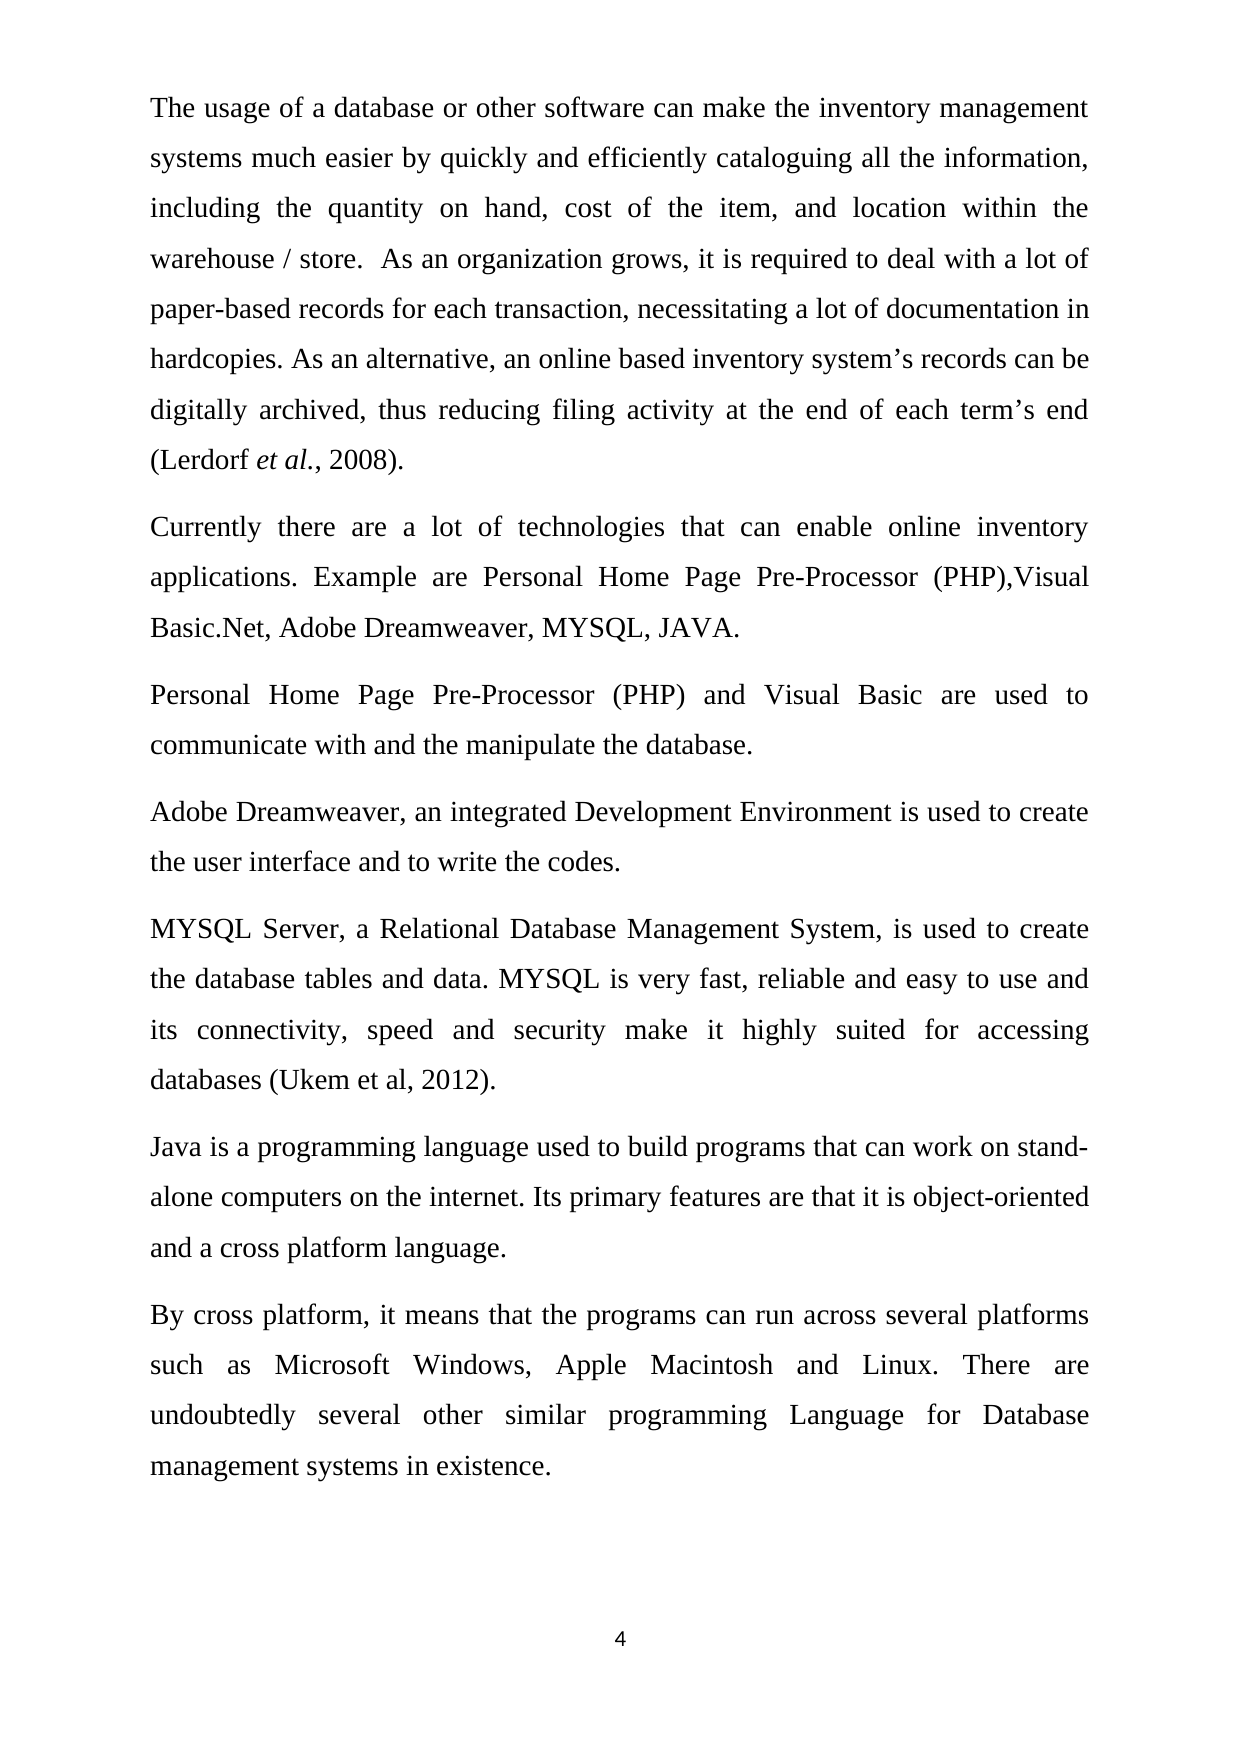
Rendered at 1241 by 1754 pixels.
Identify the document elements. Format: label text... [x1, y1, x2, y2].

text The usage of a database or other software can make the inventory management systems much easier by quickly and efficiently cataloguing all the information, including the quantity on hand, cost of the item, and location within the warehouse / store. As an organization grows, it is required to deal with a lot of paper-based records for each transaction, necessitating a lot of documentation in hardcopies. As an alternative, an online based inventory system’s records can be digitally archived, thus reducing filing activity at the end of each term’s end (Lerdorf et al., 2008). [150, 90, 1090, 476]
text MYSQL Server, a Relational Database Management System, is used to create the database tables and data. MYSQL is very fast, reliable and easy to use and its connectivity, speed and security make it highly suited for accessing databases (Ukem et al, 2012). [150, 911, 1090, 1096]
text Adobe Dreamweaver, an integrated Development Environment is used to create the user interface and to write the codes. [150, 794, 1090, 878]
text By cross platform, it means that the programs can run across several platforms such as Microsoft Windows, Apple Macintosh and Linux. There are undoubtedly several other similar programming Language for Database management systems in existence. [150, 1297, 1090, 1481]
text Personal Home Page Pre-Processor (PHP) and Visual Basic are used to communicate with and the manipulate the database. [150, 677, 1090, 761]
text Java is a programming language used to build programs that can work on stand-alone computers on the internet. Its primary features are that it is object-oriented and a cross platform language. [150, 1129, 1090, 1263]
text Currently there are a lot of technologies that can enable online inventory applications. Example are Personal Home Page Pre-Processor (PHP),Visual Basic.Net, Adobe Dreamweaver, MYSQL, JAVA. [150, 509, 1090, 643]
